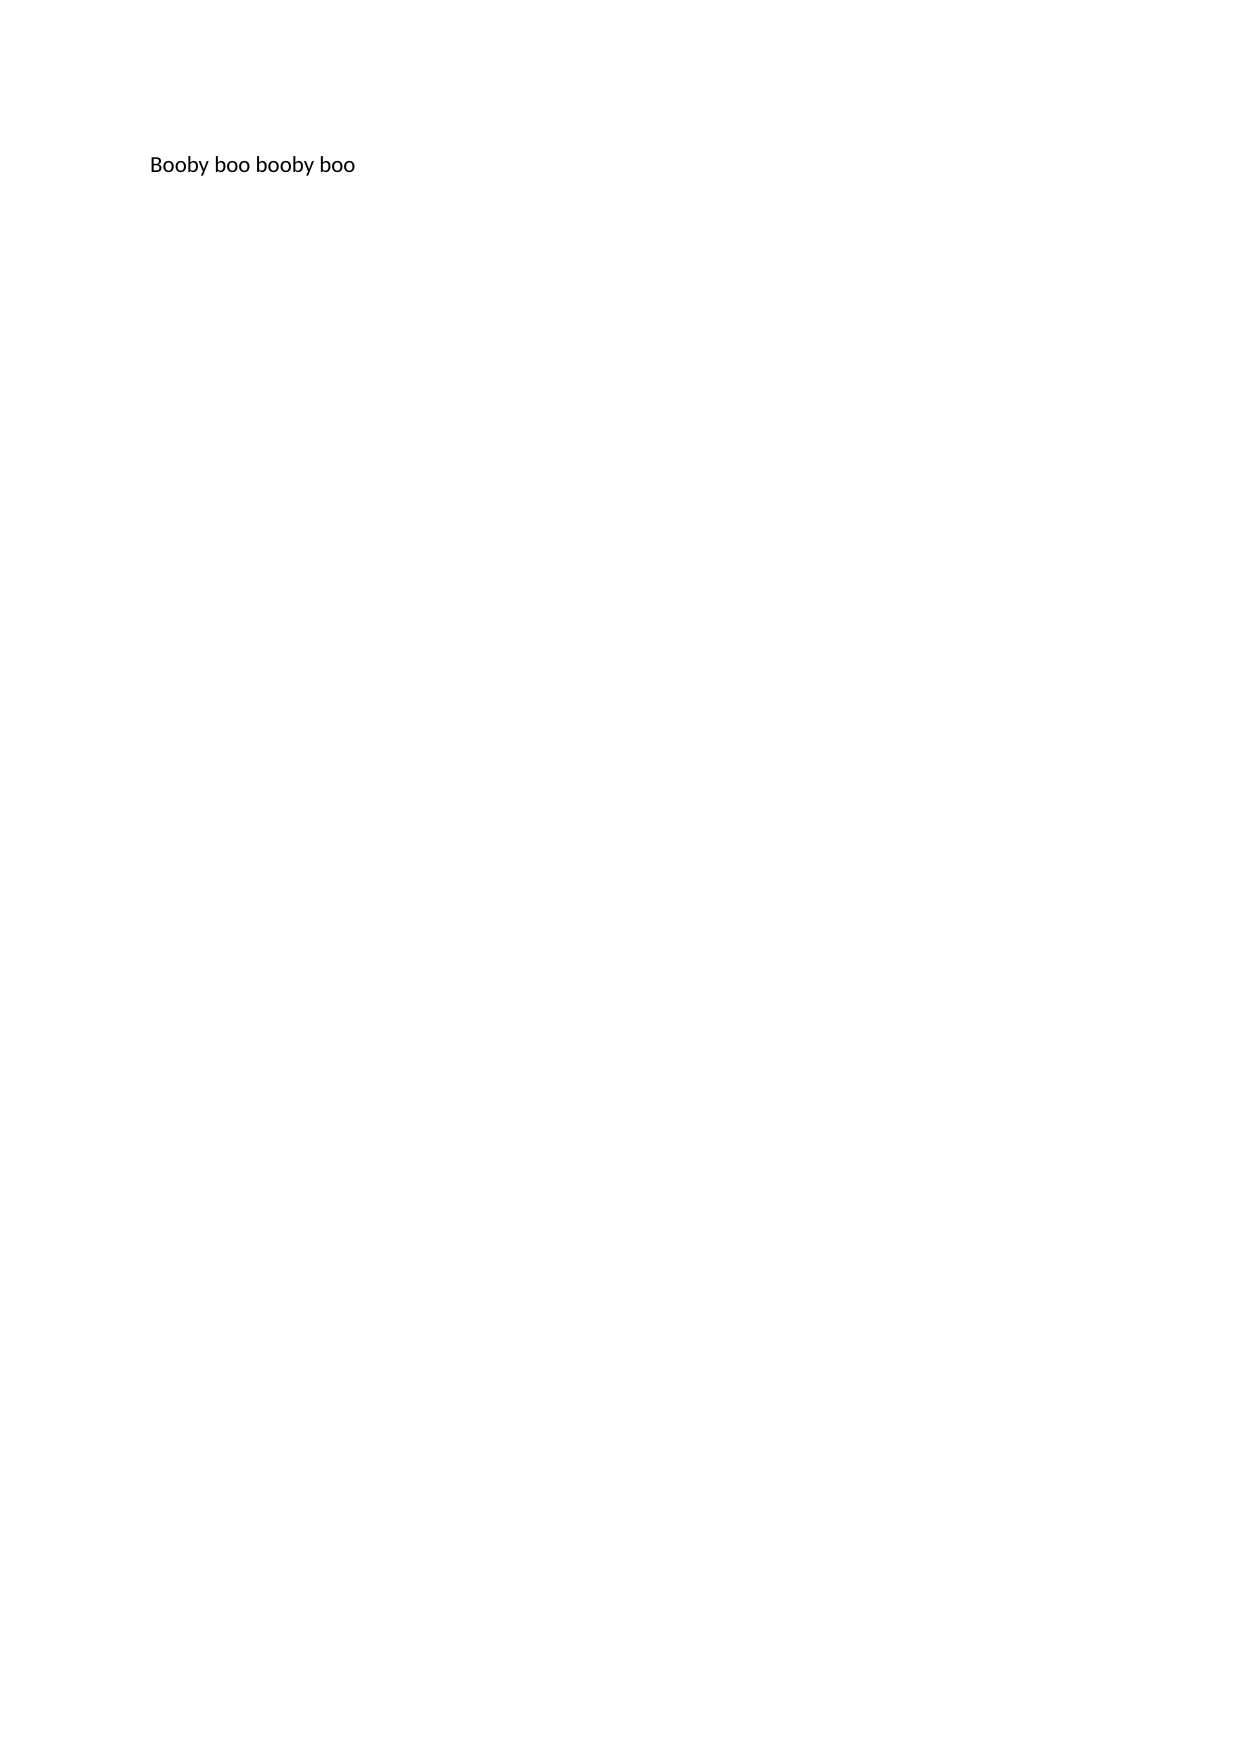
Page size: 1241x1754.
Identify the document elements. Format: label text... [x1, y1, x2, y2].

text Booby boo booby boo [150, 150, 1090, 178]
